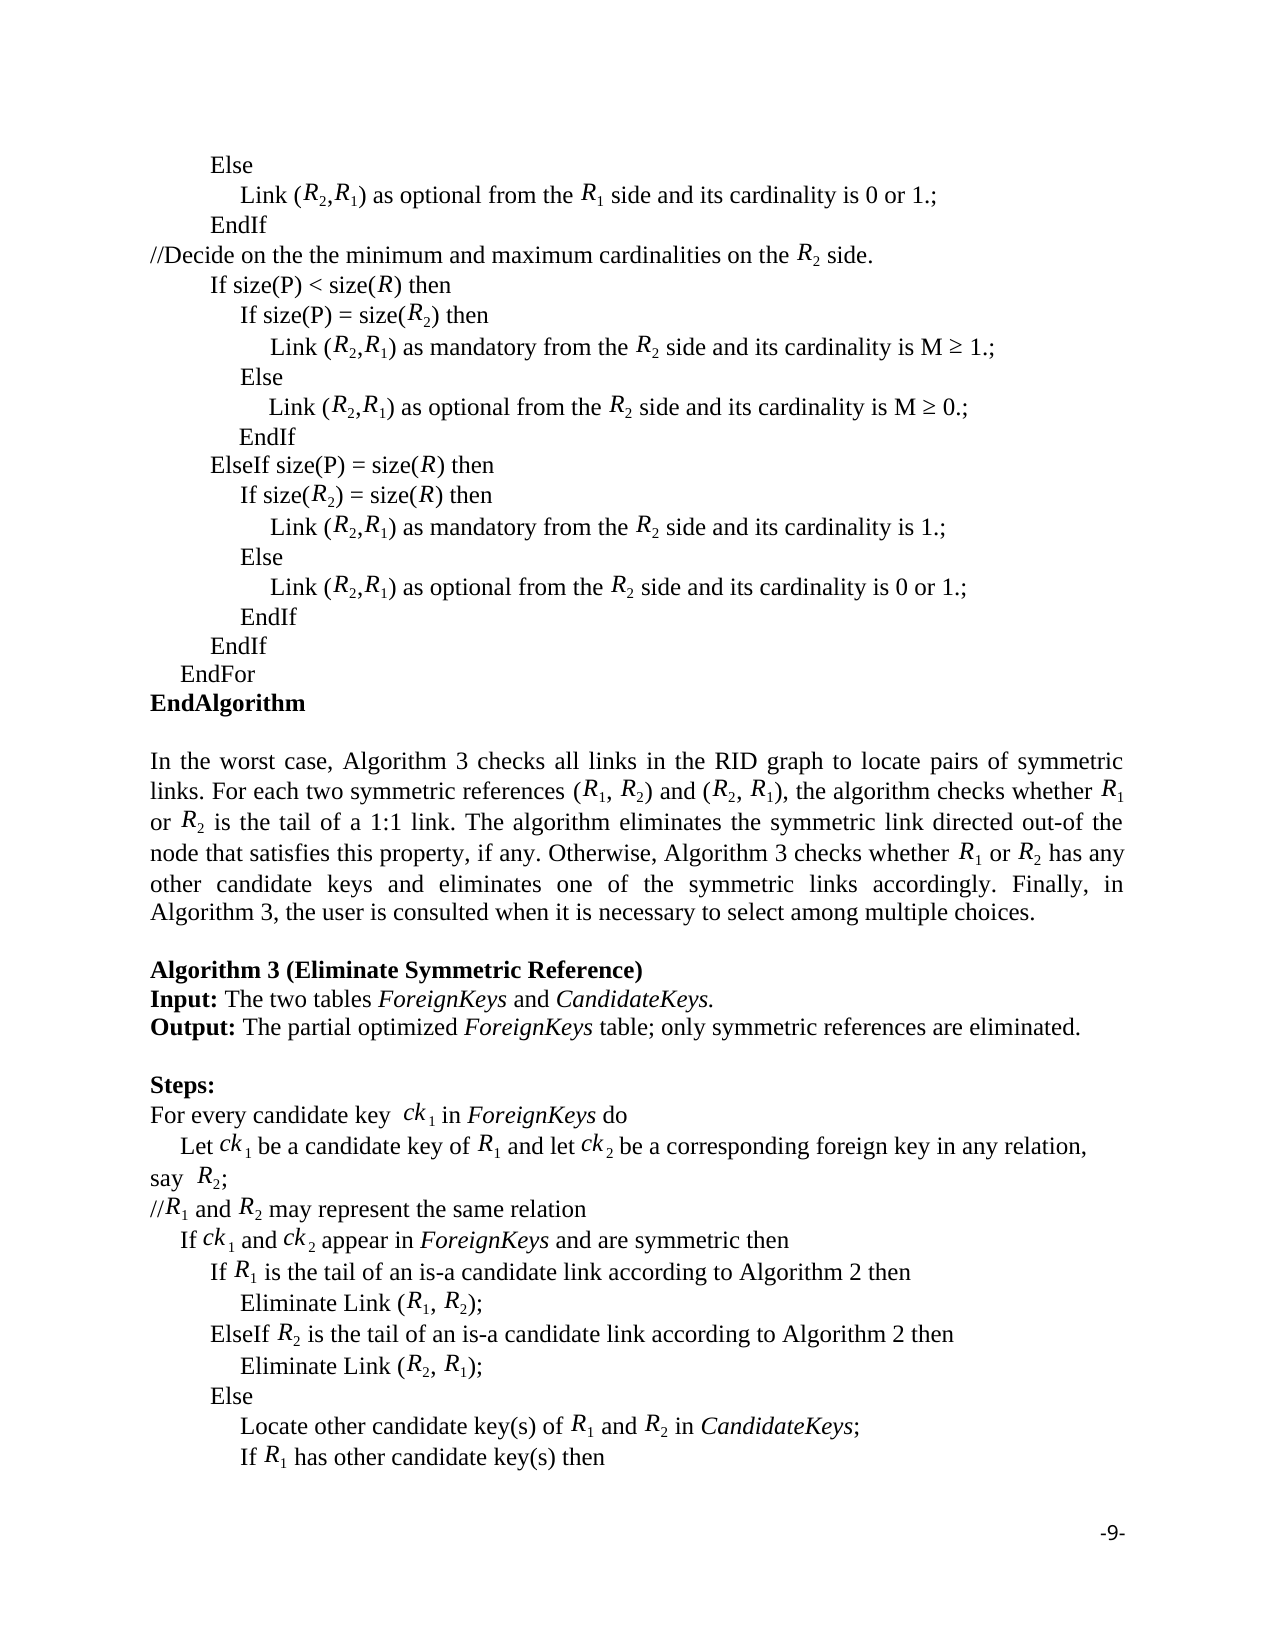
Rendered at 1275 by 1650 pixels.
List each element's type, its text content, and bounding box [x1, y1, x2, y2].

text Link (,) as optional from the side and its cardinality is 0 or 1.; [150, 571, 1125, 602]
text If size() = size() then [150, 479, 1125, 511]
text If is the tail of an is-a candidate link according to Algorithm 2 then [150, 1255, 1125, 1287]
text Else [150, 542, 1125, 571]
text Algorithm 3 (Eliminate Symmetric Reference) [150, 955, 1125, 984]
text If size(P) < size() then [150, 270, 1125, 299]
text Locate other candidate key(s) of and in CandidateKeys; [150, 1409, 1125, 1441]
text // and may represent the same relation [150, 1193, 1125, 1224]
text ElseIf is the tail of an is-a candidate link according to Algorithm 2 then [150, 1318, 1125, 1349]
text Steps: [150, 1070, 1125, 1099]
text ElseIf size(P) = size() then [150, 451, 1125, 479]
text Link (,) as mandatory from the side and its cardinality is 1.; [150, 511, 1125, 542]
text Eliminate Link (, ); [150, 1349, 1125, 1381]
text Else [150, 1381, 1125, 1409]
text Link (,) as optional from the side and its cardinality is 0 or 1.; [150, 179, 1125, 210]
text If has other candidate key(s) then [150, 1441, 1125, 1472]
text Link (,) as optional from the side and its cardinality is M 0.; [239, 390, 1125, 422]
text If and appear in ForeignKeys and are symmetric then [150, 1224, 1125, 1255]
text EndIf [150, 631, 1125, 659]
text Output: The partial optimized ForeignKeys table; only symmetric references are eliminated. [150, 1012, 1125, 1041]
text Else [150, 150, 1125, 179]
text EndIf [150, 602, 1125, 631]
text EndFor [150, 659, 1125, 688]
text In the worst case, Algorithm 3 checks all links in the RID graph to locate pairs of symmetric links. For each two symmetric references (, ) and (, ), the algorithm checks whether or is the tail of a 1:1 link. The algorithm eliminates the symmetric link directed out-of the node that satisfies this property, if any. Otherwise, Algorithm 3 checks whether or has any other candidate keys and eliminates one of the symmetric links accordingly. Finally, in Algorithm 3, the user is consulted when it is necessary to select among multiple choices. [150, 746, 1125, 926]
text EndIf [209, 422, 1125, 451]
text Input: The two tables ForeignKeys and CandidateKeys. [150, 984, 1125, 1012]
text Let be a candidate key of and let be a corresponding foreign key in any relation, say ; [150, 1130, 1125, 1193]
text //Decide on the the minimum and maximum cardinalities on the side. [150, 239, 1125, 270]
text For every candidate key in ForeignKeys do [150, 1099, 1125, 1130]
text EndIf [150, 210, 1125, 239]
text If size(P) = size() then [150, 299, 1125, 330]
text Eliminate Link (, ); [150, 1287, 1125, 1318]
text Link (,) as mandatory from the side and its cardinality is M 1.; [150, 330, 1125, 362]
text EndAlgorithm [150, 688, 1125, 717]
text Else [150, 362, 1125, 390]
